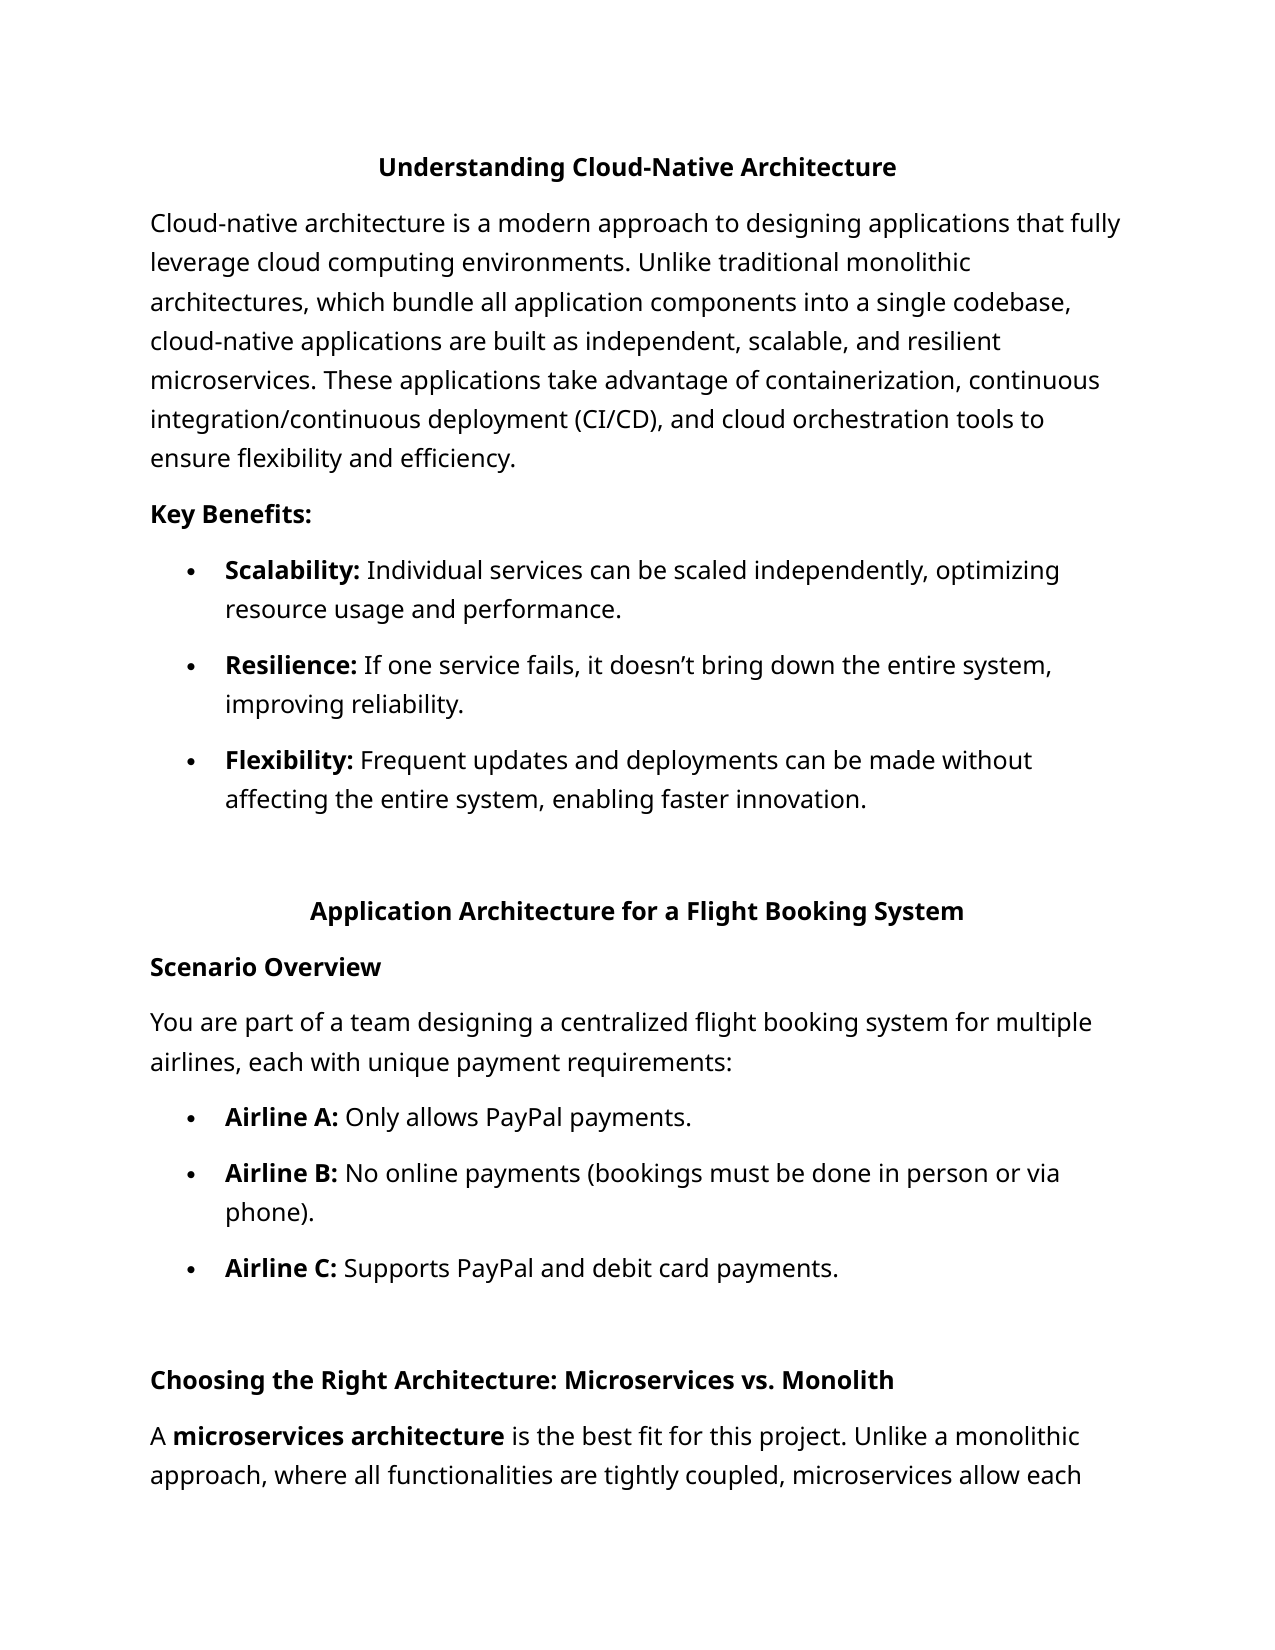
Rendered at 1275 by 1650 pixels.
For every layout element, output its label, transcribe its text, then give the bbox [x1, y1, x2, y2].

text You are part of a team designing a centralized flight booking system for multiple airlines, each with unique payment requirements: [150, 1005, 1125, 1078]
list Airline C: Supports PayPal and debit card payments. [187, 1251, 1125, 1285]
text Application Architecture for a Flight Booking System [150, 893, 1125, 927]
text Cloud-native architecture is a modern approach to designing applications that fully leverage cloud computing environments. Unlike traditional monolithic architectures, which bundle all application components into a single codebase, cloud-native applications are built as independent, scalable, and resilient microservices. These applications take advantage of containerization, continuous integration/continuous deployment (CI/CD), and cloud orchestration tools to ensure flexibility and efficiency. [150, 206, 1125, 475]
list Airline A: Only allows PayPal payments. [187, 1100, 1125, 1134]
list Resilience: If one service fails, it doesn’t bring down the entire system, improving reliability. [187, 647, 1125, 721]
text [150, 1418, 1125, 1492]
list Flexibility: Frequent updates and deployments can be made without affecting the entire system, enabling faster innovation. [187, 742, 1125, 816]
list Airline B: No online payments (bookings must be done in person or via phone). [187, 1156, 1125, 1229]
list Scalability: Individual services can be scaled independently, optimizing resource usage and performance. [187, 552, 1125, 626]
text Understanding Cloud-Native Architecture [150, 150, 1125, 184]
text Key Benefits: [150, 497, 1125, 531]
text Scenario Overview [150, 949, 1125, 983]
text Choosing the Right Architecture: Microservices vs. Monolith [150, 1362, 1125, 1397]
